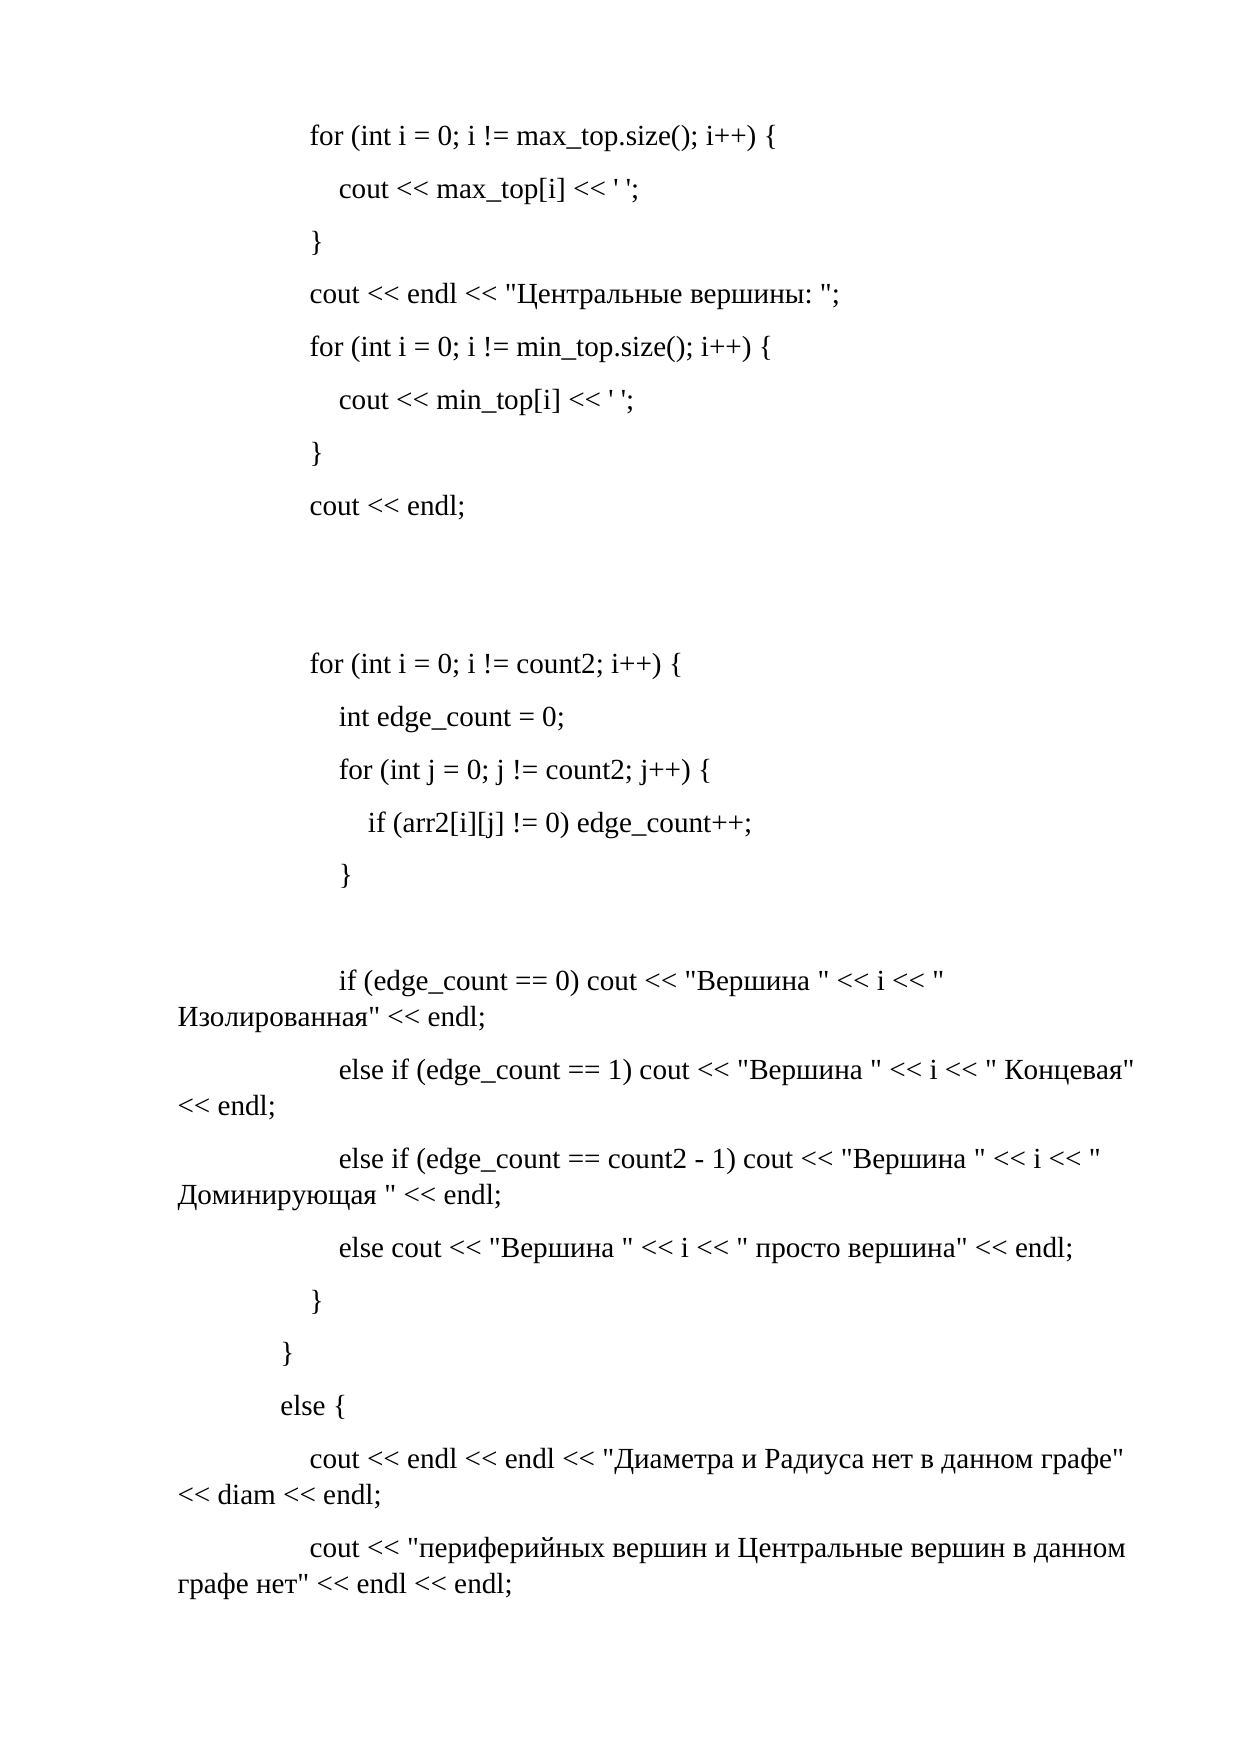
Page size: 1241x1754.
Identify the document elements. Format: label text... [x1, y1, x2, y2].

text else { [177, 1388, 1152, 1422]
text for (int j = 0; j != count2; j++) { [177, 752, 1152, 785]
text } [177, 857, 1152, 891]
text } [177, 1283, 1152, 1316]
text cout << endl << "Центральные вершины: "; [177, 277, 1152, 310]
text } [177, 435, 1152, 468]
text cout << endl; [177, 488, 1152, 521]
text } [177, 224, 1152, 257]
text for (int i = 0; i != max_top.size(); i++) { [177, 118, 1152, 152]
text cout << "периферийных вершин и Центральные вершин в данном графе нет" << endl << endl; [177, 1530, 1152, 1600]
text if (edge_count == 0) cout << "Вершина " << i << " Изолированная" << endl; [177, 963, 1152, 1033]
text cout << endl << endl << "Диаметра и Радиуса нет в данном графе" << diam << endl; [177, 1441, 1152, 1511]
text for (int i = 0; i != count2; i++) { [177, 646, 1152, 680]
text cout << min_top[i] << ' '; [177, 382, 1152, 416]
text int edge_count = 0; [177, 699, 1152, 733]
text else if (edge_count == count2 - 1) cout << "Вершина " << i << " Доминирующая " << endl; [177, 1141, 1152, 1211]
text if (arr2[i][j] != 0) edge_count++; [177, 805, 1152, 838]
text } [177, 1336, 1152, 1369]
text else if (edge_count == 1) cout << "Вершина " << i << " Концевая" << endl; [177, 1052, 1152, 1122]
text else cout << "Вершина " << i << " просто вершина" << endl; [177, 1230, 1152, 1263]
text cout << max_top[i] << ' '; [177, 171, 1152, 204]
text for (int i = 0; i != min_top.size(); i++) { [177, 329, 1152, 363]
